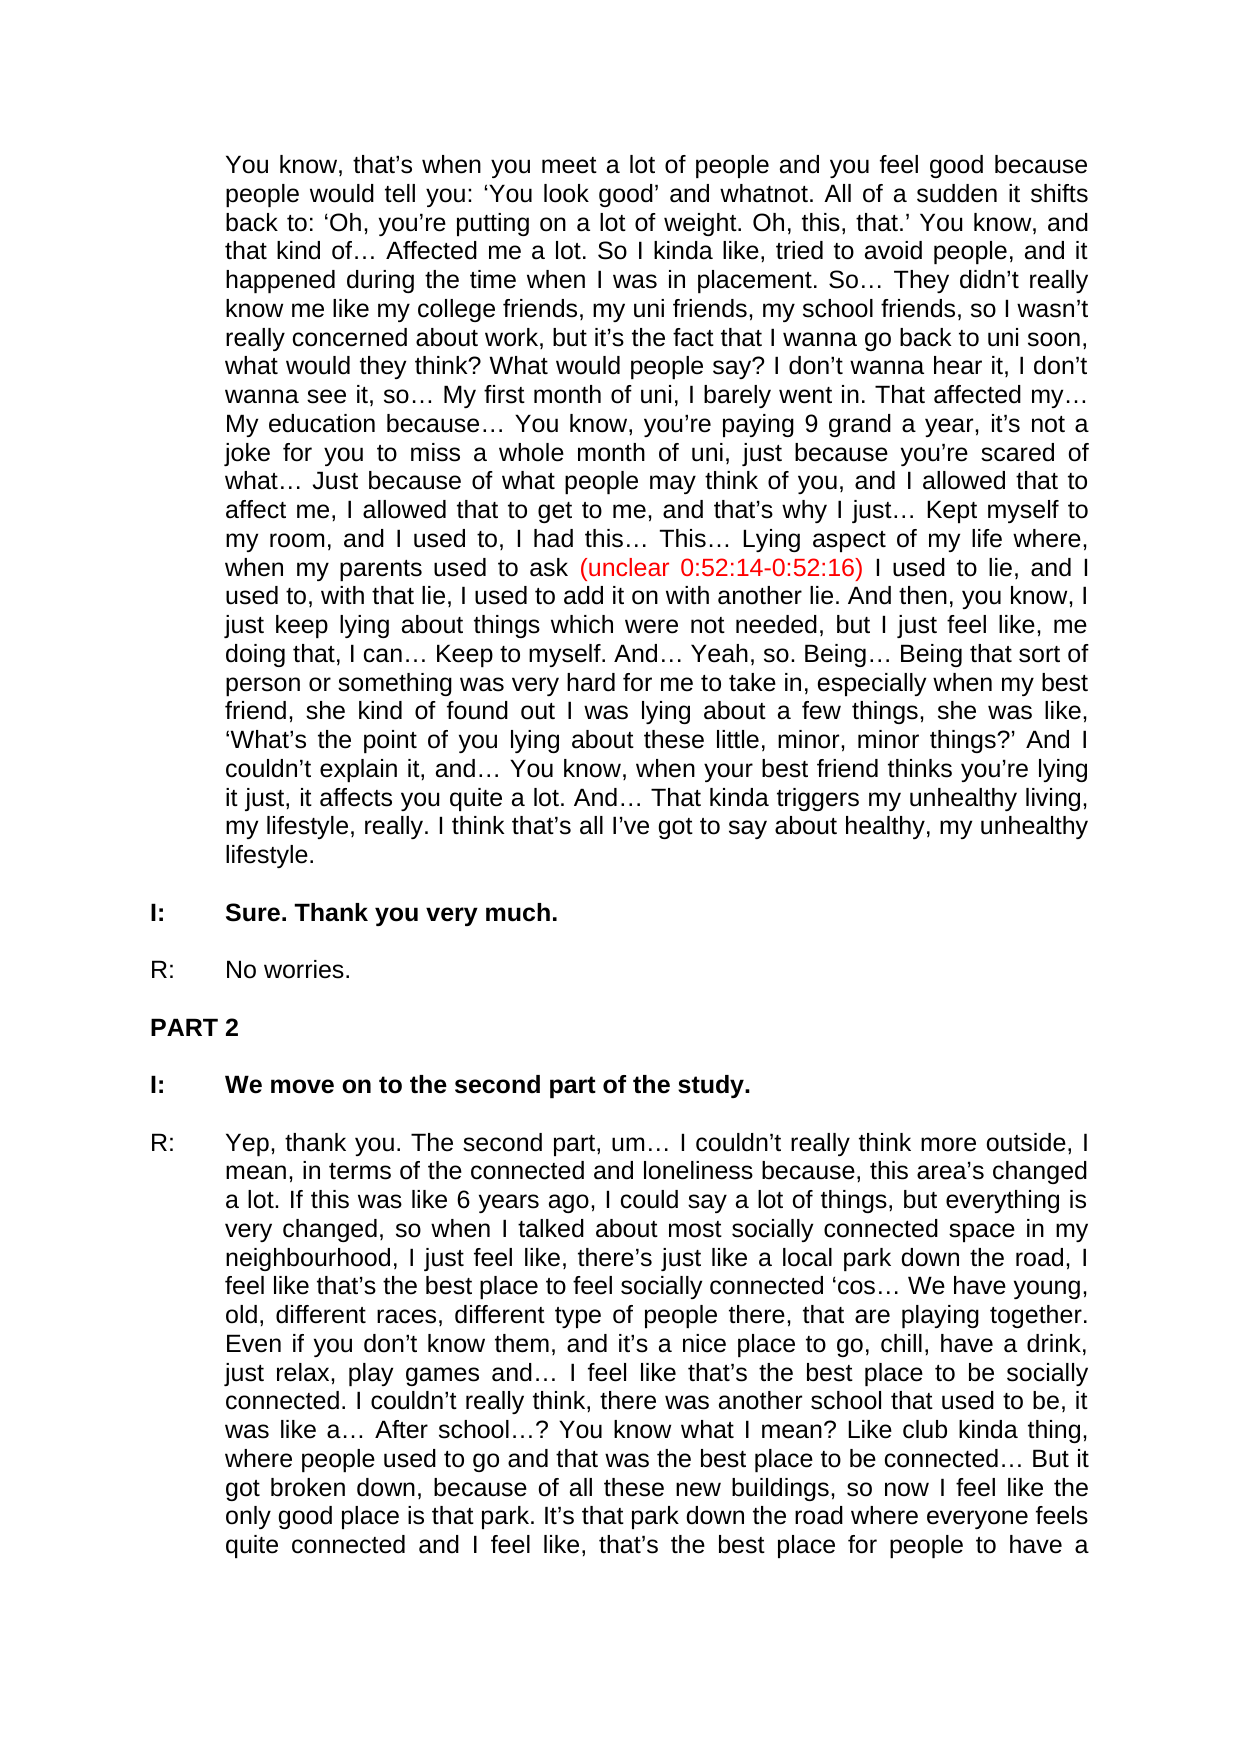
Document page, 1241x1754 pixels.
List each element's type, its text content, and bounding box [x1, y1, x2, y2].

text R: No worries. [150, 955, 1090, 984]
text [150, 150, 1090, 869]
text I: Sure. Thank you very much. [150, 897, 1090, 926]
text I: We move on to the second part of the study. [150, 1070, 1090, 1099]
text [150, 1127, 1090, 1559]
text PART 2 [150, 1012, 1090, 1041]
